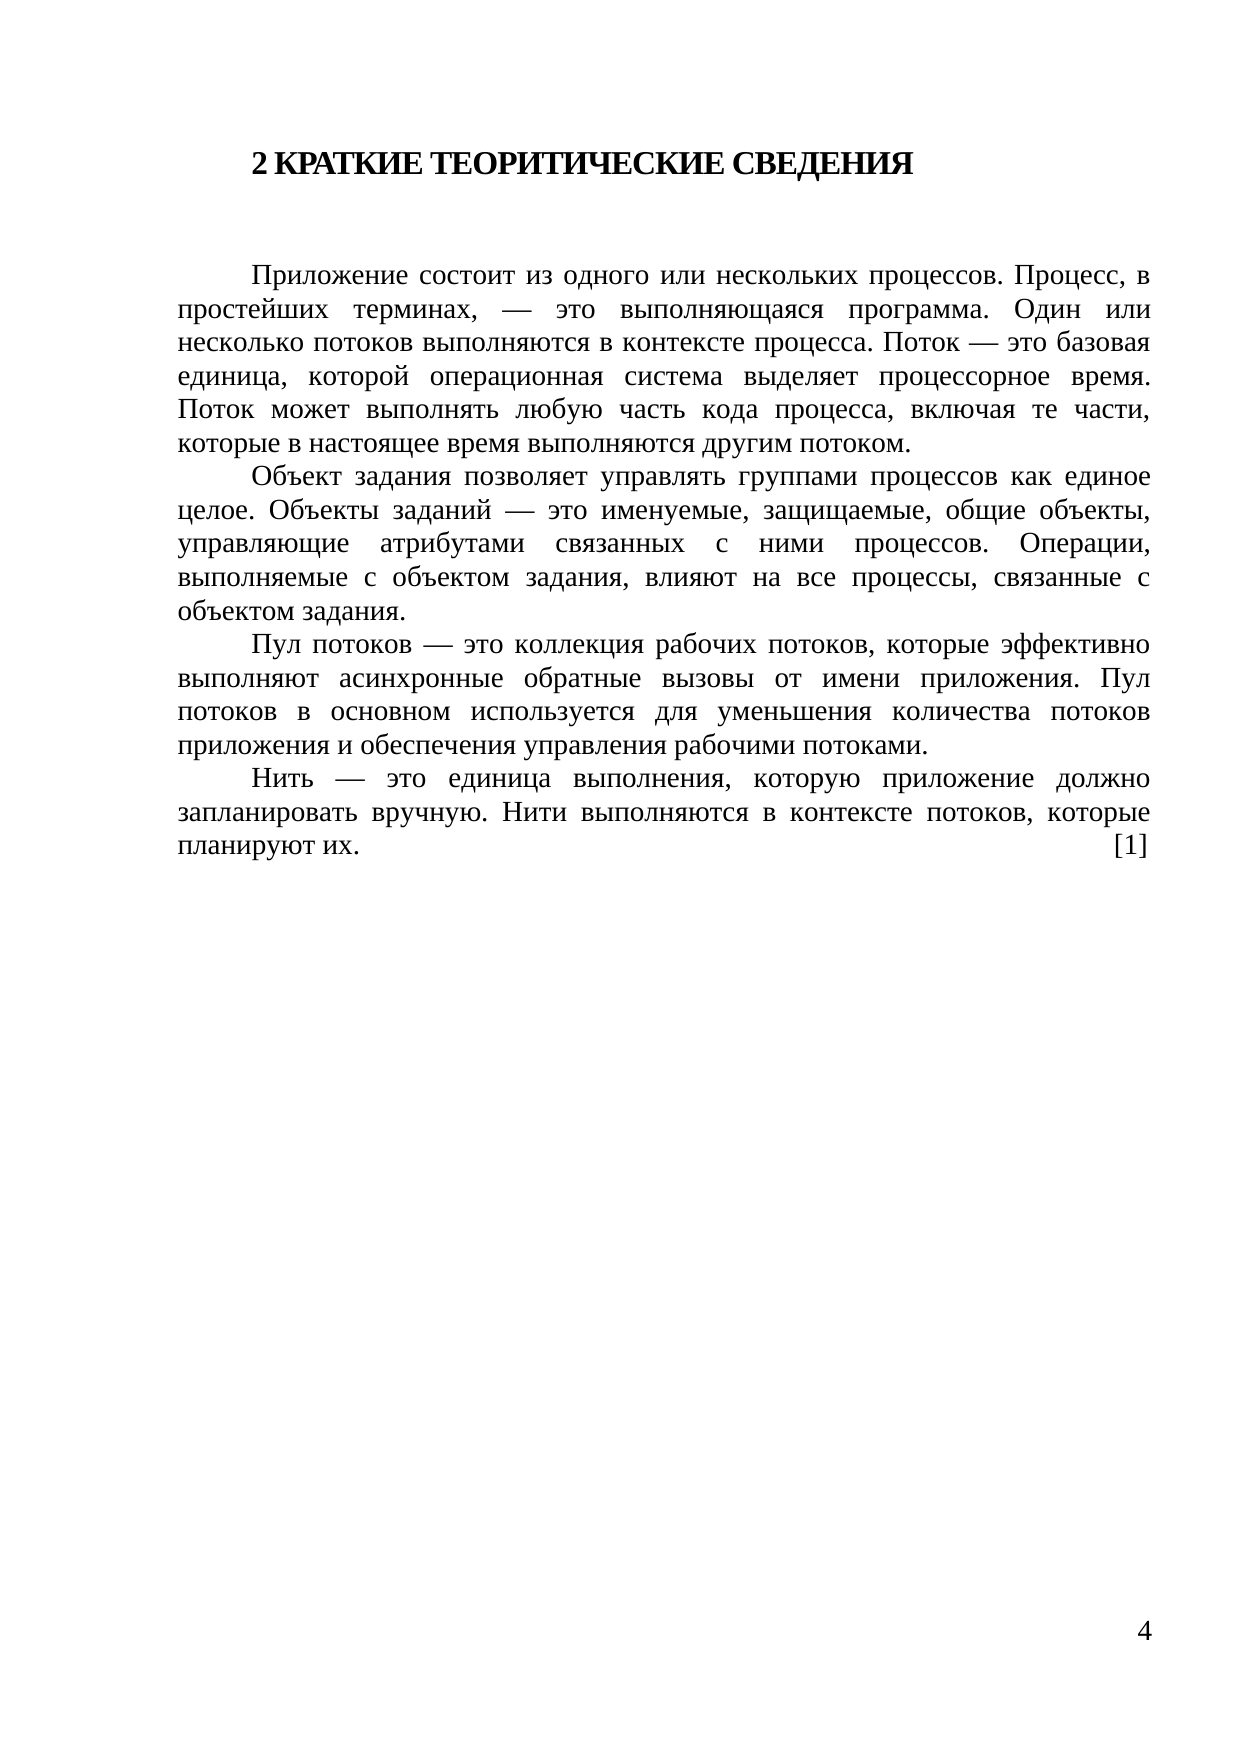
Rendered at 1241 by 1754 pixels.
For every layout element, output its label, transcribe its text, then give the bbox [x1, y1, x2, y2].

text Объект задания позволяет управлять группами процессов как единое целое. Объекты заданий — это именуемые, защищаемые, общие объекты, управляющие атрибутами связанных с ними процессов. Операции, выполняемые с объектом задания, влияют на все процессы, связанные с объектом задания. [177, 458, 1152, 626]
text Нить — это единица выполнения, которую приложение должно запланировать вручную. Нити выполняются в контексте потоков, которые планируют их. [1] [177, 760, 1152, 861]
text Приложение состоит из одного или нескольких процессов. Процесс, в простейших терминах, — это выполняющаяся программа. Один или несколько потоков выполняются в контексте процесса. Поток — это базовая единица, которой операционная система выделяет процессорное время. Поток может выполнять любую часть кода процесса, включая те части, которые в настоящее время выполняются другим потоком. [177, 257, 1152, 458]
text 2 КРАТКИЕ ТЕОРИТИЧЕСКИЕ СВЕДЕНИЯ [251, 143, 1152, 181]
text Пул потоков — это коллекция рабочих потоков, которые эффективно выполняют асинхронные обратные вызовы от имени приложения. Пул потоков в основном используется для уменьшения количества потоков приложения и обеспечения управления рабочими потоками. [177, 626, 1152, 760]
